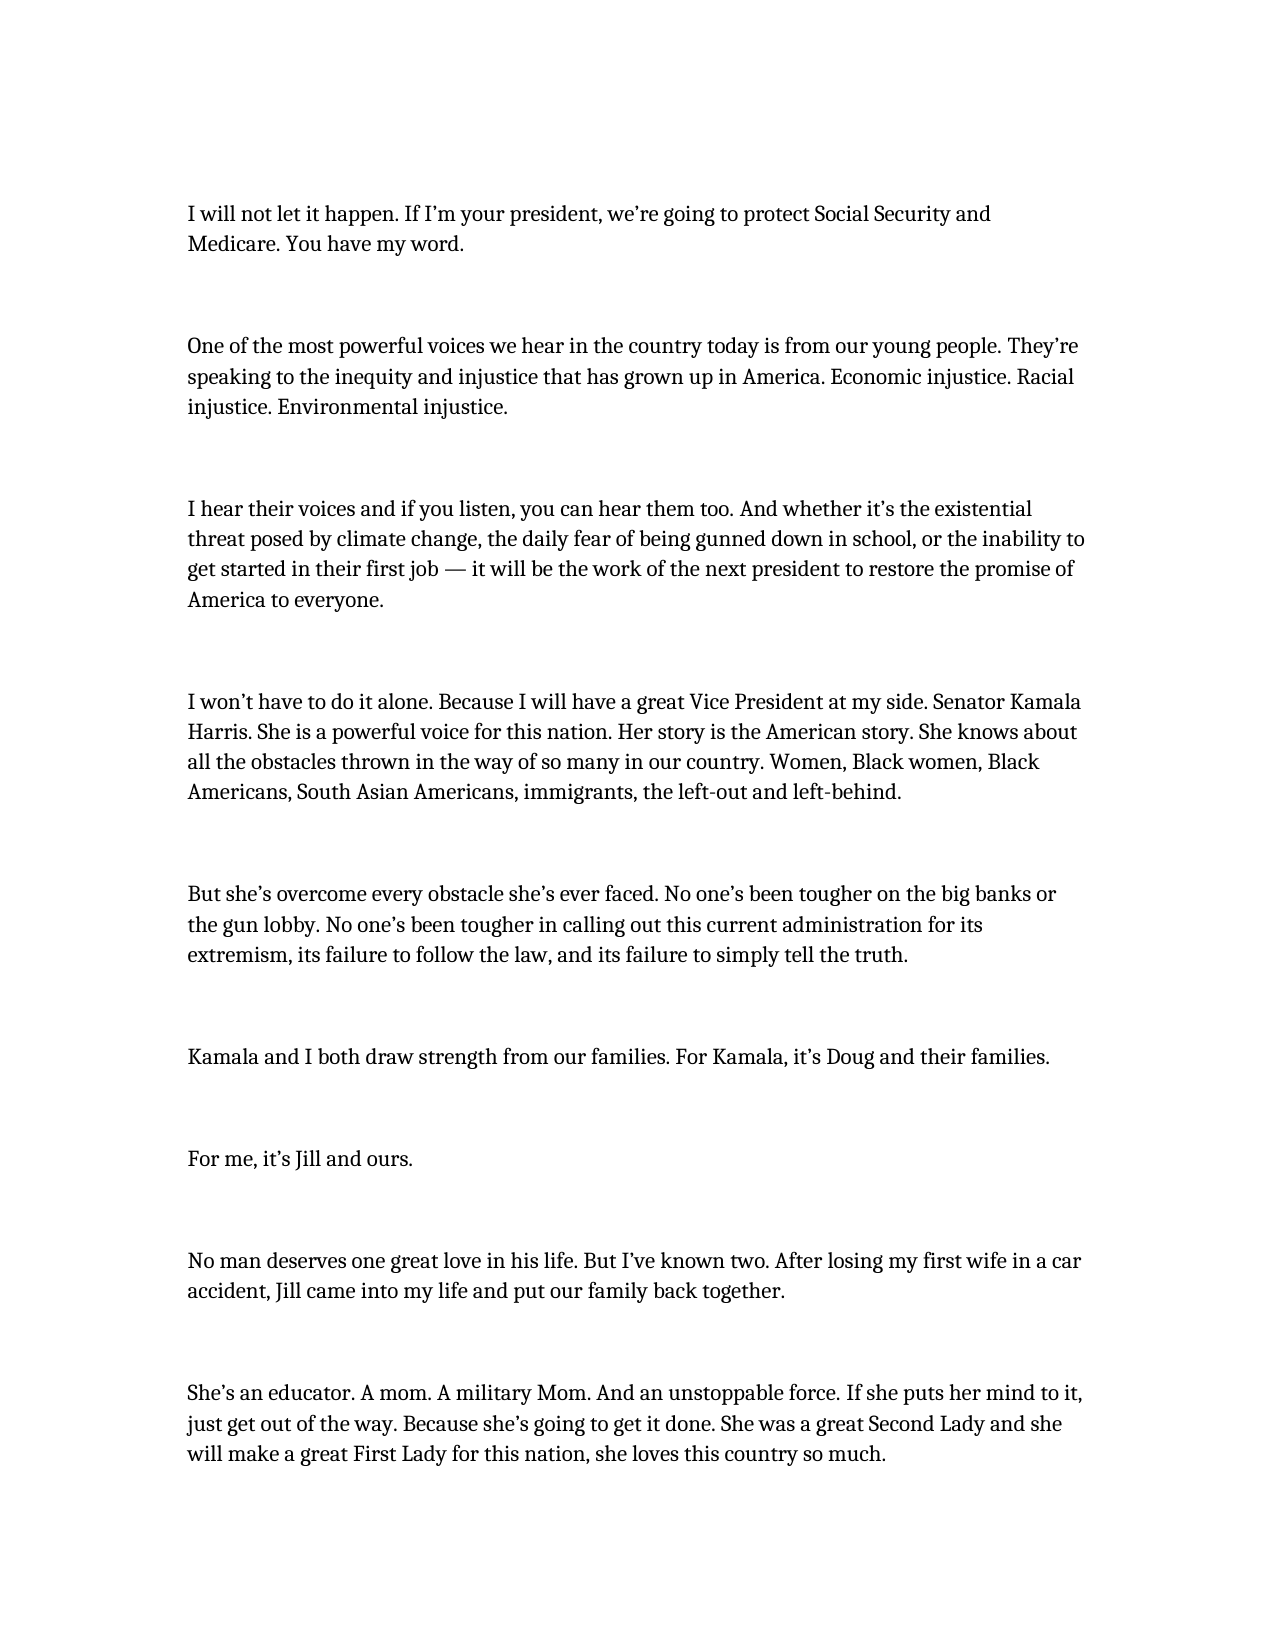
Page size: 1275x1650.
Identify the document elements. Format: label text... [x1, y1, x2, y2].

text Kamala and I both draw strength from our families. For Kamala, it’s Doug and their families. [187, 1044, 1087, 1070]
text For me, it’s Jill and ours. [187, 1146, 1087, 1172]
text But she’s overcome every obstacle she’s ever faced. No one’s been tougher on the big banks or the gun lobby. No one’s been tougher in calling out this current administration for its extremism, its failure to follow the law, and its failure to simply tell the truth. [187, 881, 1087, 968]
text No man deserves one great love in his life. But I’ve known two. After losing my first wife in a car accident, Jill came into my life and put our family back together. [187, 1248, 1087, 1304]
text I won’t have to do it alone. Because I will have a great Vice President at my side. Senator Kamala Harris. She is a powerful voice for this nation. Her story is the American story. She knows about all the obstacles thrown in the way of so many in our country. Women, Black women, Black Americans, South Asian Americans, immigrants, the left-out and left-behind. [187, 688, 1087, 806]
text One of the most powerful voices we hear in the country today is from our young people. They’re speaking to the inequity and injustice that has grown up in America. Economic injustice. Racial injustice. Environmental injustice. [187, 333, 1087, 420]
text She’s an educator. A mom. A military Mom. And an unstoppable force. If she puts her mind to it, just get out of the way. Because she’s going to get it done. She was a great Second Lady and she will make a great First Lady for this nation, she loves this country so much. [187, 1380, 1087, 1467]
text I hear their voices and if you listen, you can hear them too. And whether it’s the existential threat posed by climate change, the daily fear of being gunned down in school, or the inability to get started in their first job — it will be the work of the next president to restore the promise of America to everyone. [187, 496, 1087, 613]
text I will not let it happen. If I’m your president, we’re going to protect Social Security and Medicare. You have my word. [187, 201, 1087, 258]
